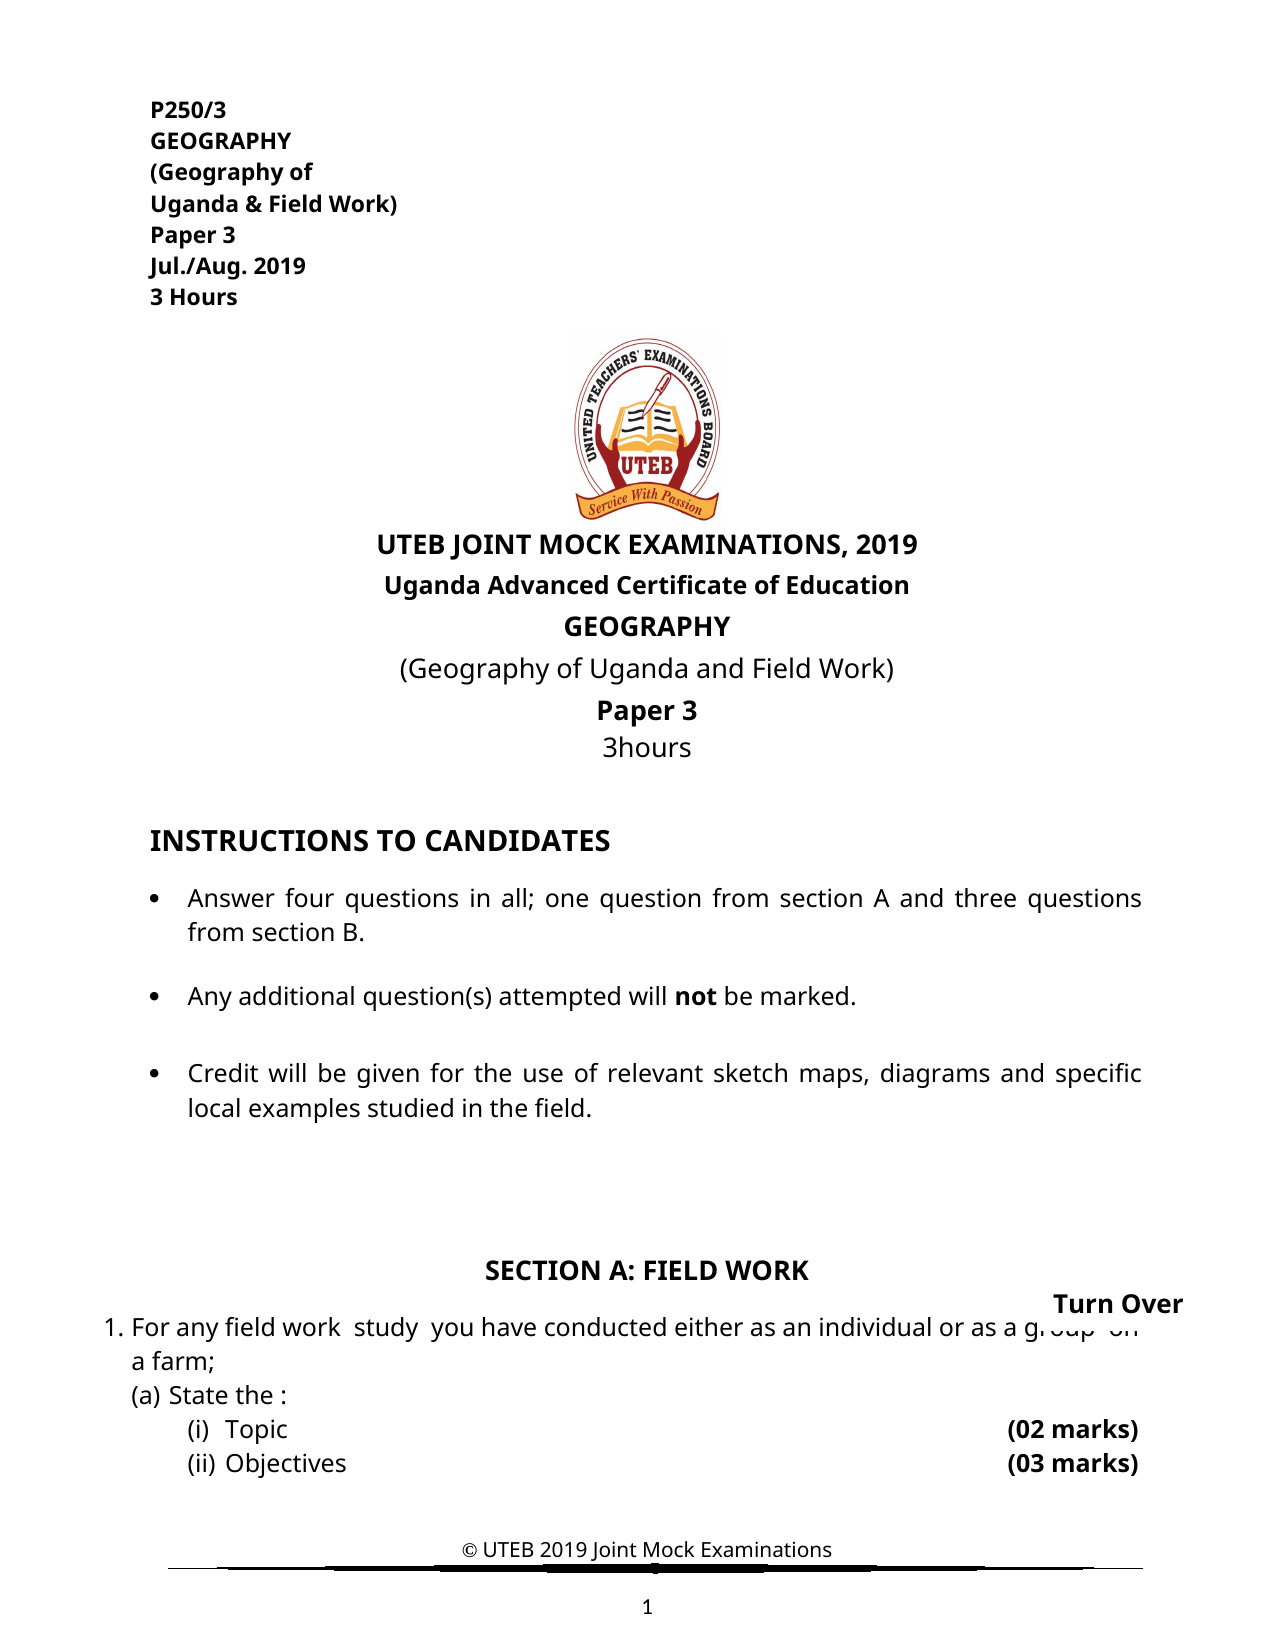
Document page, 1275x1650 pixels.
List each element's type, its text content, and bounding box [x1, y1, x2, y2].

text UTEB JOINT MOCK EXAMINATIONS, 2019 [150, 526, 1144, 562]
list Any additional question(s) attempted will not be marked. [150, 978, 1144, 1012]
picture [570, 333, 724, 526]
list For any field work study you have conducted either as an individual or as a group on a farm; [103, 1309, 1144, 1378]
text Uganda & Field Work) [150, 187, 1144, 219]
text Paper 3 [150, 219, 1144, 250]
text GEOGRAPHY [150, 125, 1144, 156]
list Topic (02 marks) [187, 1412, 1144, 1446]
list State the : [131, 1378, 1144, 1412]
list Credit will be given for the use of relevant sketch maps, diagrams and specific local examples studied in the field. [150, 1056, 1144, 1124]
text Paper 3 [150, 692, 1144, 729]
list Objectives (03 marks) [187, 1446, 1144, 1480]
text 3 Hours [150, 281, 1144, 312]
text 3hours [150, 729, 1144, 766]
text SECTION A: FIELD WORK [150, 1252, 1144, 1289]
text GEOGRAPHY [150, 607, 1144, 644]
text Jul./Aug. 2019 [150, 250, 1144, 281]
text (Geography of Uganda and Field Work) [150, 649, 1144, 686]
text Uganda Advanced Certificate of Education [150, 568, 1144, 602]
text P250/3 [150, 94, 1144, 125]
text INSTRUCTIONS TO CANDIDATES [150, 821, 1144, 860]
list Answer four questions in all; one question from section A and three questions from section B. [150, 881, 1144, 949]
text (Geography of [150, 156, 1144, 187]
